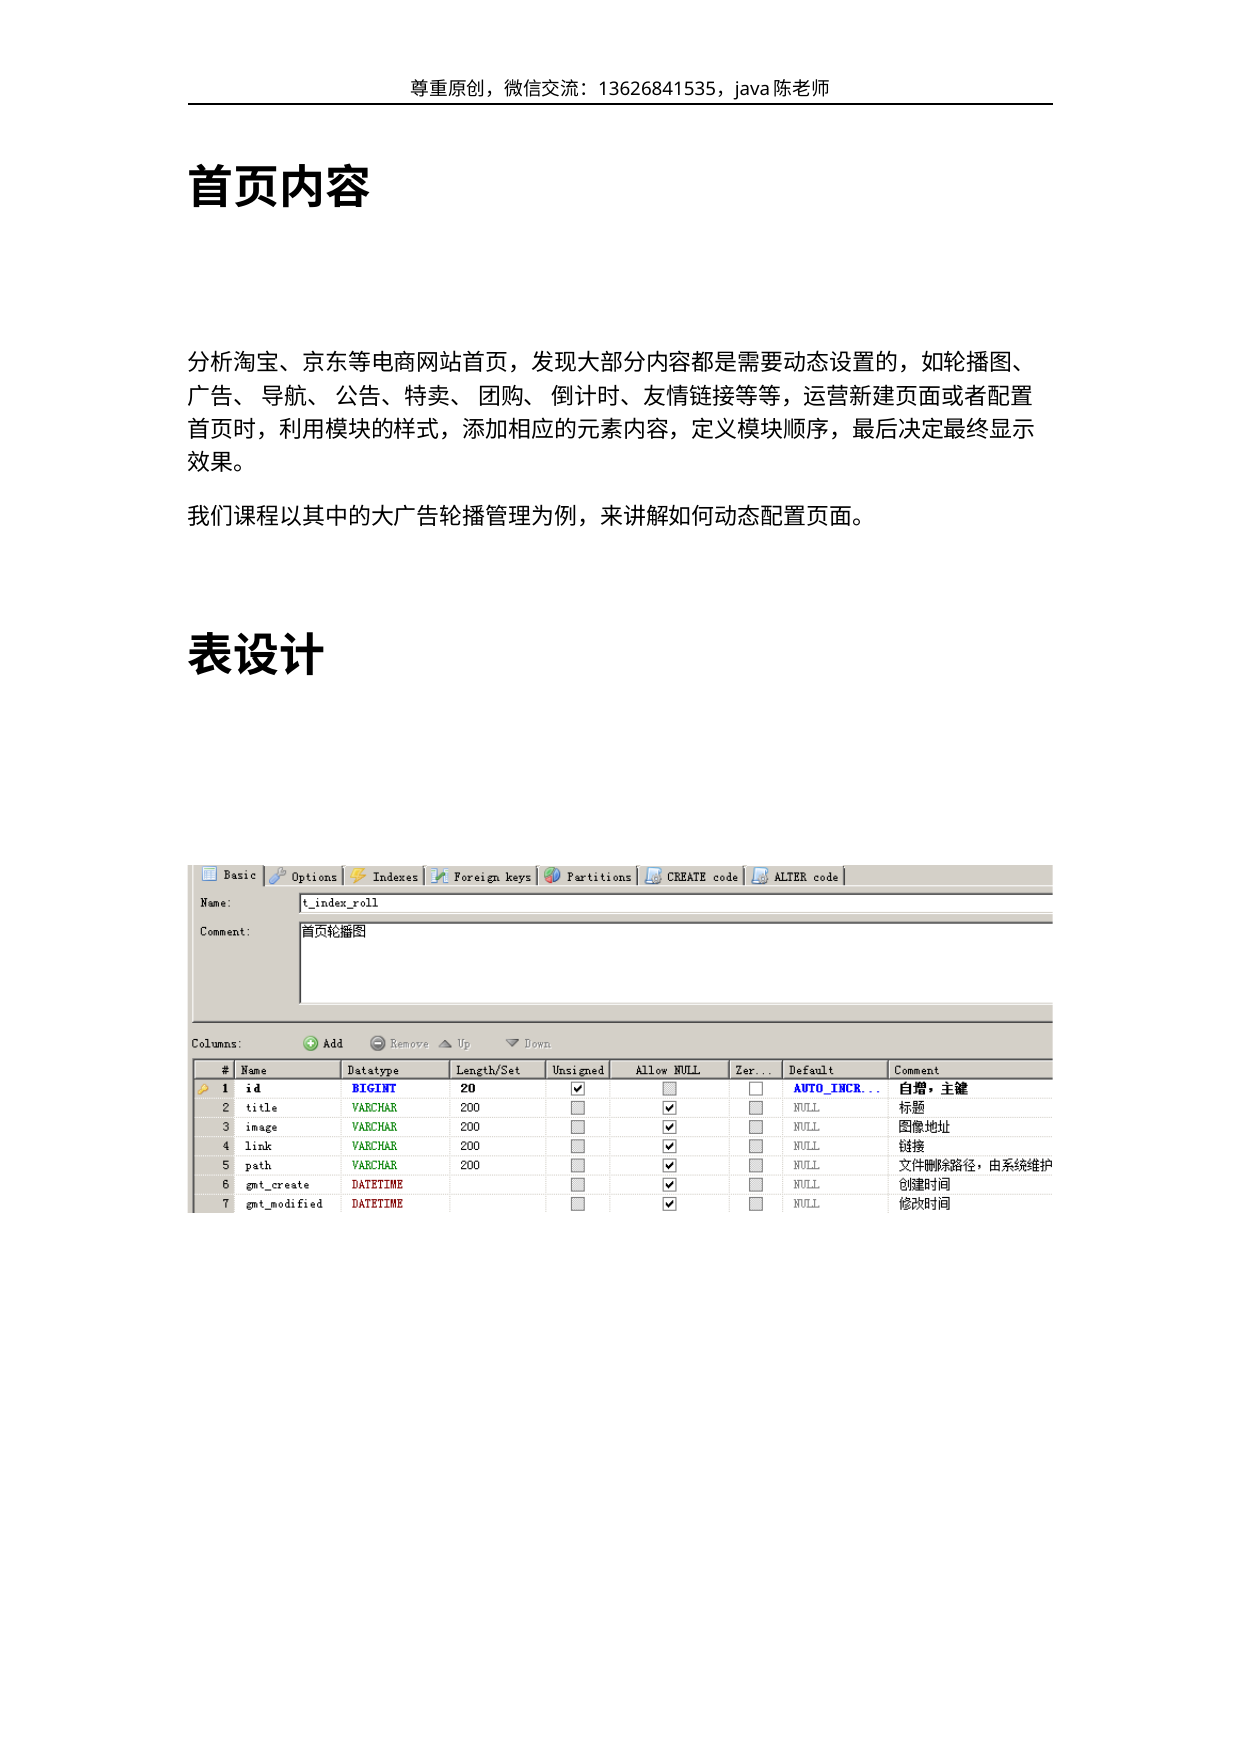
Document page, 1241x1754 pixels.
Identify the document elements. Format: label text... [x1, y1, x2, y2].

subtitle 首页内容 [187, 150, 1053, 216]
picture [187, 865, 1053, 1213]
text 我们课程以其中的大广告轮播管理为例，来讲解如何动态配置页面。 [187, 498, 1053, 531]
subtitle 表设计 [187, 619, 1053, 685]
text 分析淘宝、京东等电商网站首页，发现大部分内容都是需要动态设置的，如轮播图、广告、 导航、 公告、特卖、 团购、 倒计时、友情链接等等，运营新建页面或者配置首页时，利用模块的样式，添加相应的元素内容，定义模块顺序，最后决定最终显示效果。 [187, 344, 1053, 477]
